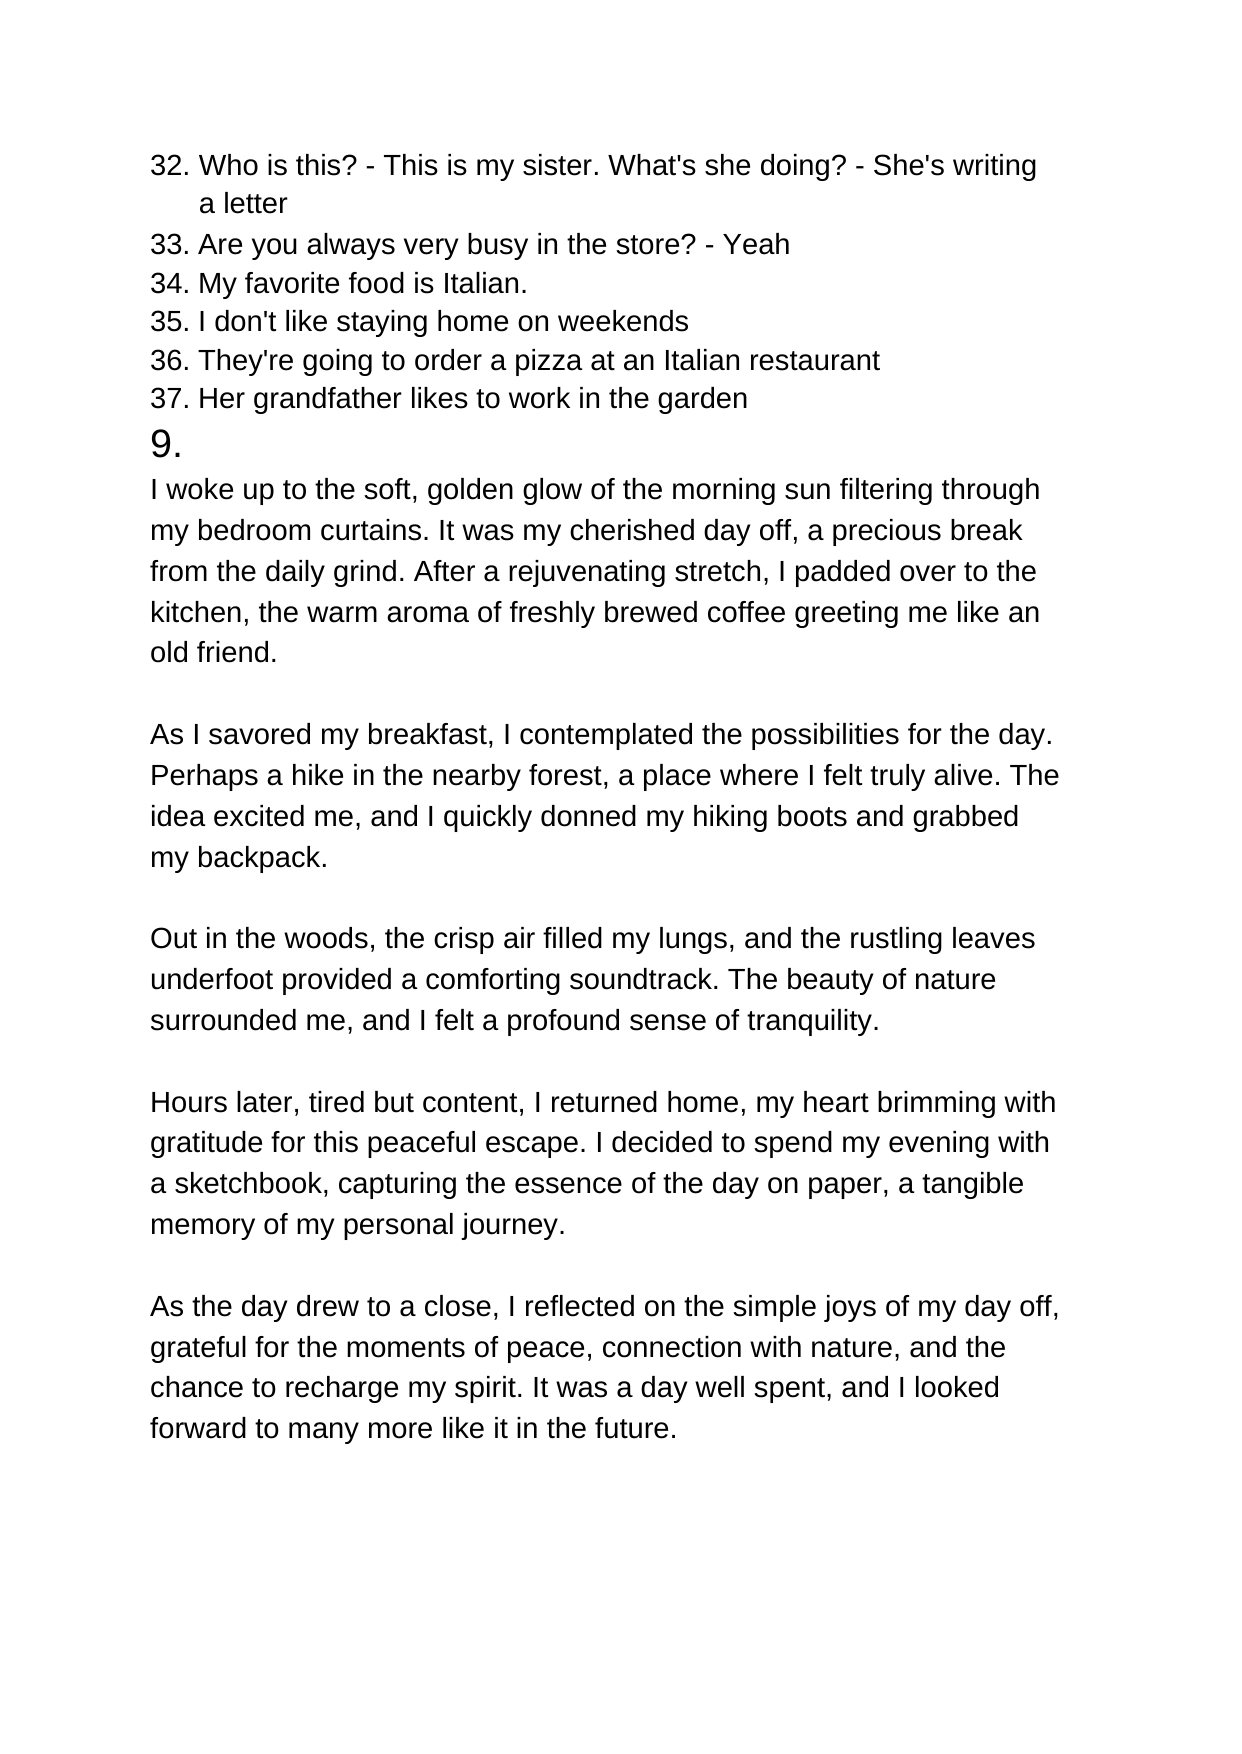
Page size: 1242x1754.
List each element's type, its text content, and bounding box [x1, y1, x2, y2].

list Are you always very busy in the store? - Yeah [150, 227, 1092, 261]
text As the day drew to a close, I reflected on the simple joys of my day off, grateful for the moments of peace, connection with nature, and the chance to recharge my spirit. It was a day well spent, and I looked forward to many more like it in the future. [150, 1289, 1062, 1445]
list Who is this? - This is my sister. What's she doing? - She's writing a letter [150, 148, 1060, 220]
list Her grandfather likes to work in the garden [150, 381, 1092, 415]
text I woke up to the soft, golden glow of the morning sun filtering through my bedroom curtains. It was my cherished day off, a precious break from the daily grind. After a rejuvenating stretch, I padded over to the kitchen, the warm aroma of freshly brewed coffee greeting me like an old friend. [150, 472, 1062, 669]
text 9. [150, 420, 1092, 466]
text As I savored my breakfast, I contemplated the possibilities for the day. Perhaps a hike in the nearby forest, a place where I felt truly alive. The idea excited me, and I quickly donned my hiking boots and grabbed my backpack. [150, 717, 1062, 873]
text Out in the woods, the crisp air filled my lungs, and the rustling leaves underfoot provided a comforting soundtrack. The beauty of nature surrounded me, and I felt a profound sense of tranquility. [150, 921, 1062, 1037]
text Hours later, tired but content, I returned home, my heart brimming with gratitude for this peaceful escape. I decided to spend my evening with a sketchbook, capturing the essence of the day on paper, a tangible memory of my personal journey. [150, 1085, 1062, 1241]
list My favorite food is Italian. [150, 266, 1092, 299]
list They're going to order a pizza at an Italian restaurant [150, 343, 1092, 376]
list I don't like staying home on weekends [150, 304, 1092, 338]
